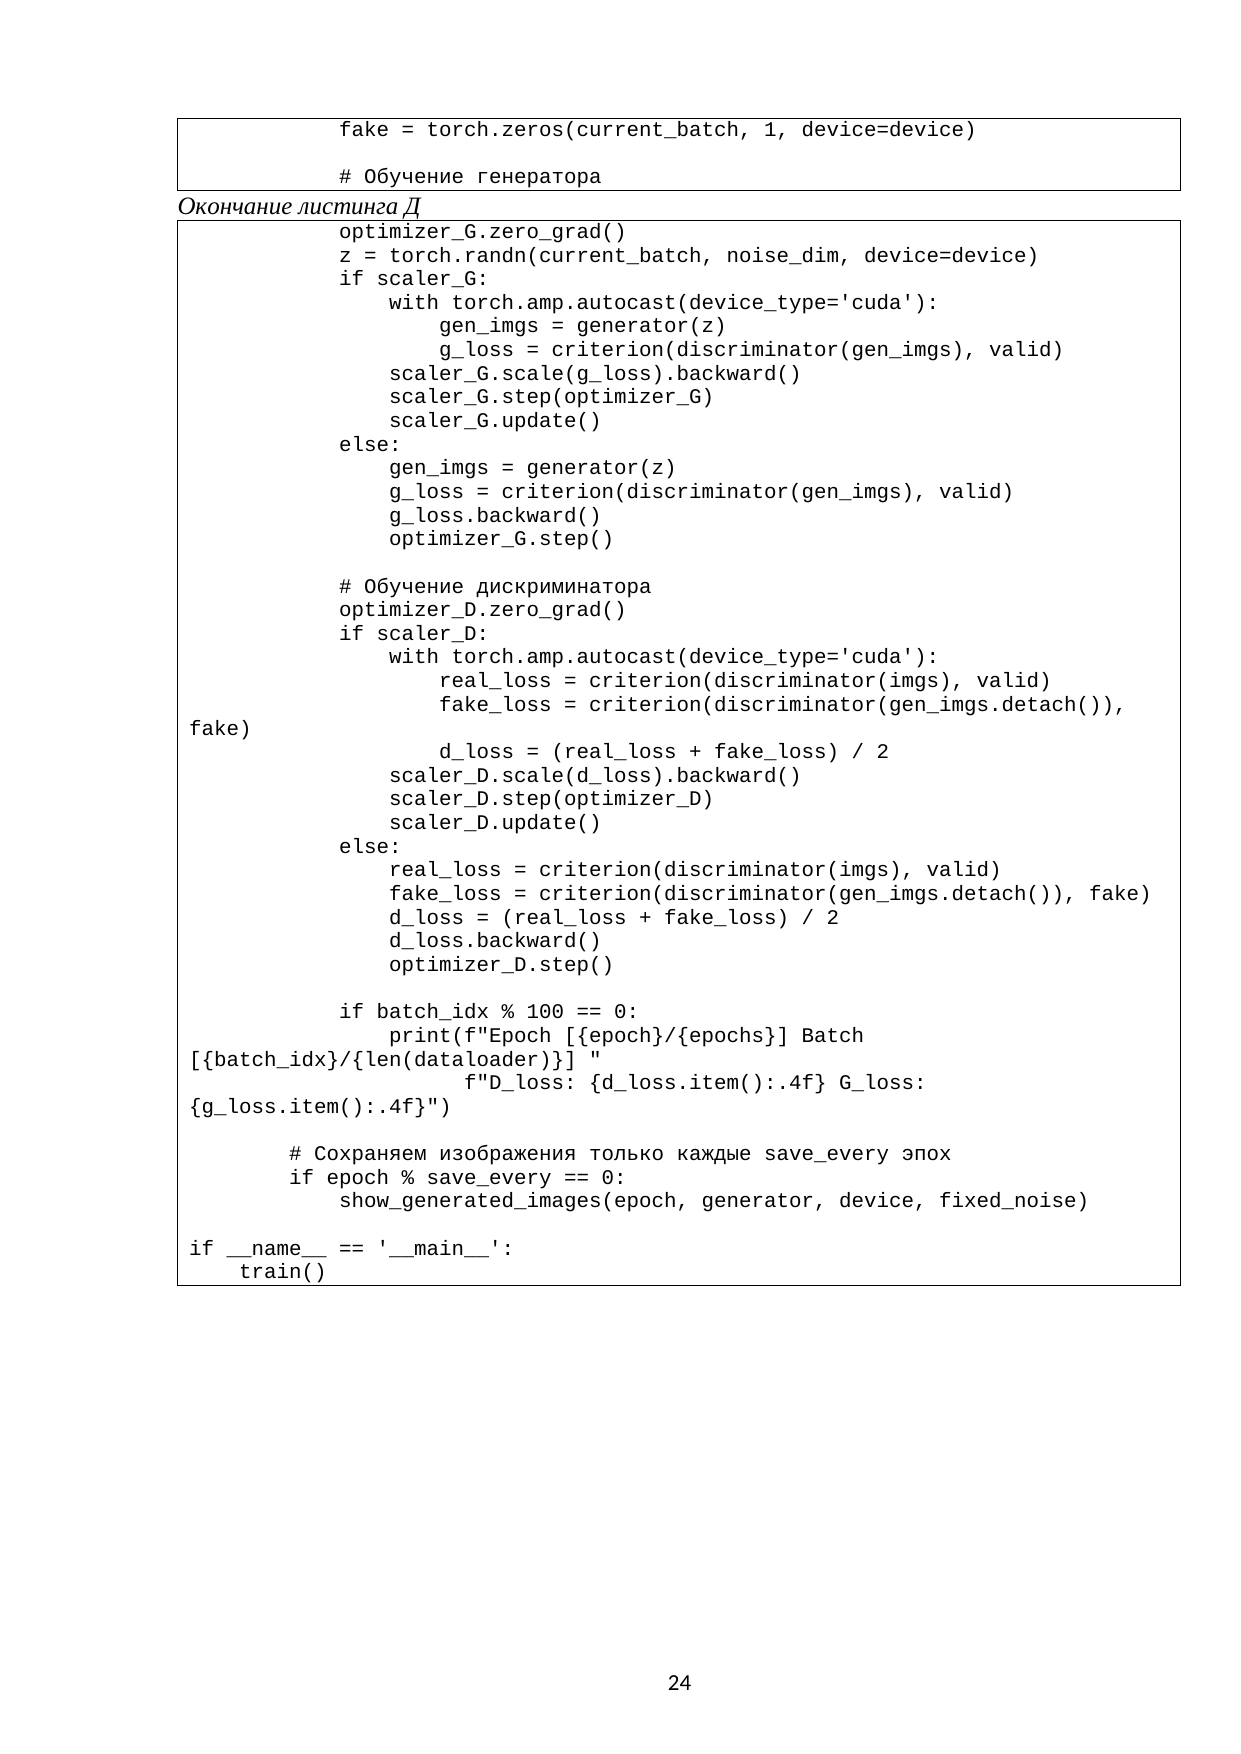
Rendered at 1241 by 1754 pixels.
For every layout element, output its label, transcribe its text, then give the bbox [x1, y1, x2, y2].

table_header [178, 119, 1180, 190]
text Окончание листинга Д [177, 191, 1181, 220]
table_header optimizer_G.zero_grad() z = torch.randn(current_batch, noise_dim, device=device) if scaler_G: with torch.amp.autocast(device_type='cuda'): gen_imgs = generator(z) g_loss = criterion(discriminator(gen_imgs), valid) scaler_G.scale(g_loss).backward() scaler_G.step(optimizer_G) scaler_G.update() else: gen_imgs = generator(z) g_loss = criterion(discriminator(gen_imgs), valid) g_loss.backward() optimizer_G.step() # Обучение дискриминатора optimizer_D.zero_grad() if scaler_D: with torch.amp.autocast(device_type='cuda'): real_loss = criterion(discriminator(imgs), valid) fake_loss = criterion(discriminator(gen_imgs.detach()), fake) d_loss = (real_loss + fake_loss) / 2 scaler_D.scale(d_loss).backward() scaler_D.step(optimizer_D) scaler_D.update() else: real_loss = criterion(discriminator(imgs), valid) fake_loss = criterion(discriminator(gen_imgs.detach()), fake) d_loss = (real_loss + fake_loss) / 2 d_loss.backward() optimizer_D.step() if batch_idx % 100 == 0: print(f"Epoch [{epoch}/{epochs}] Batch [{batch_idx}/{len(dataloader)}] " f"D_loss: {d_loss.item():.4f} G_loss: {g_loss.item():.4f}") # Сохраняем изображения только каждые save_every эпох if epoch % save_every == 0: show_generated_images(epoch, generator, device, fixed_noise) if __name__ == '__main__': train() [178, 221, 1180, 1285]
